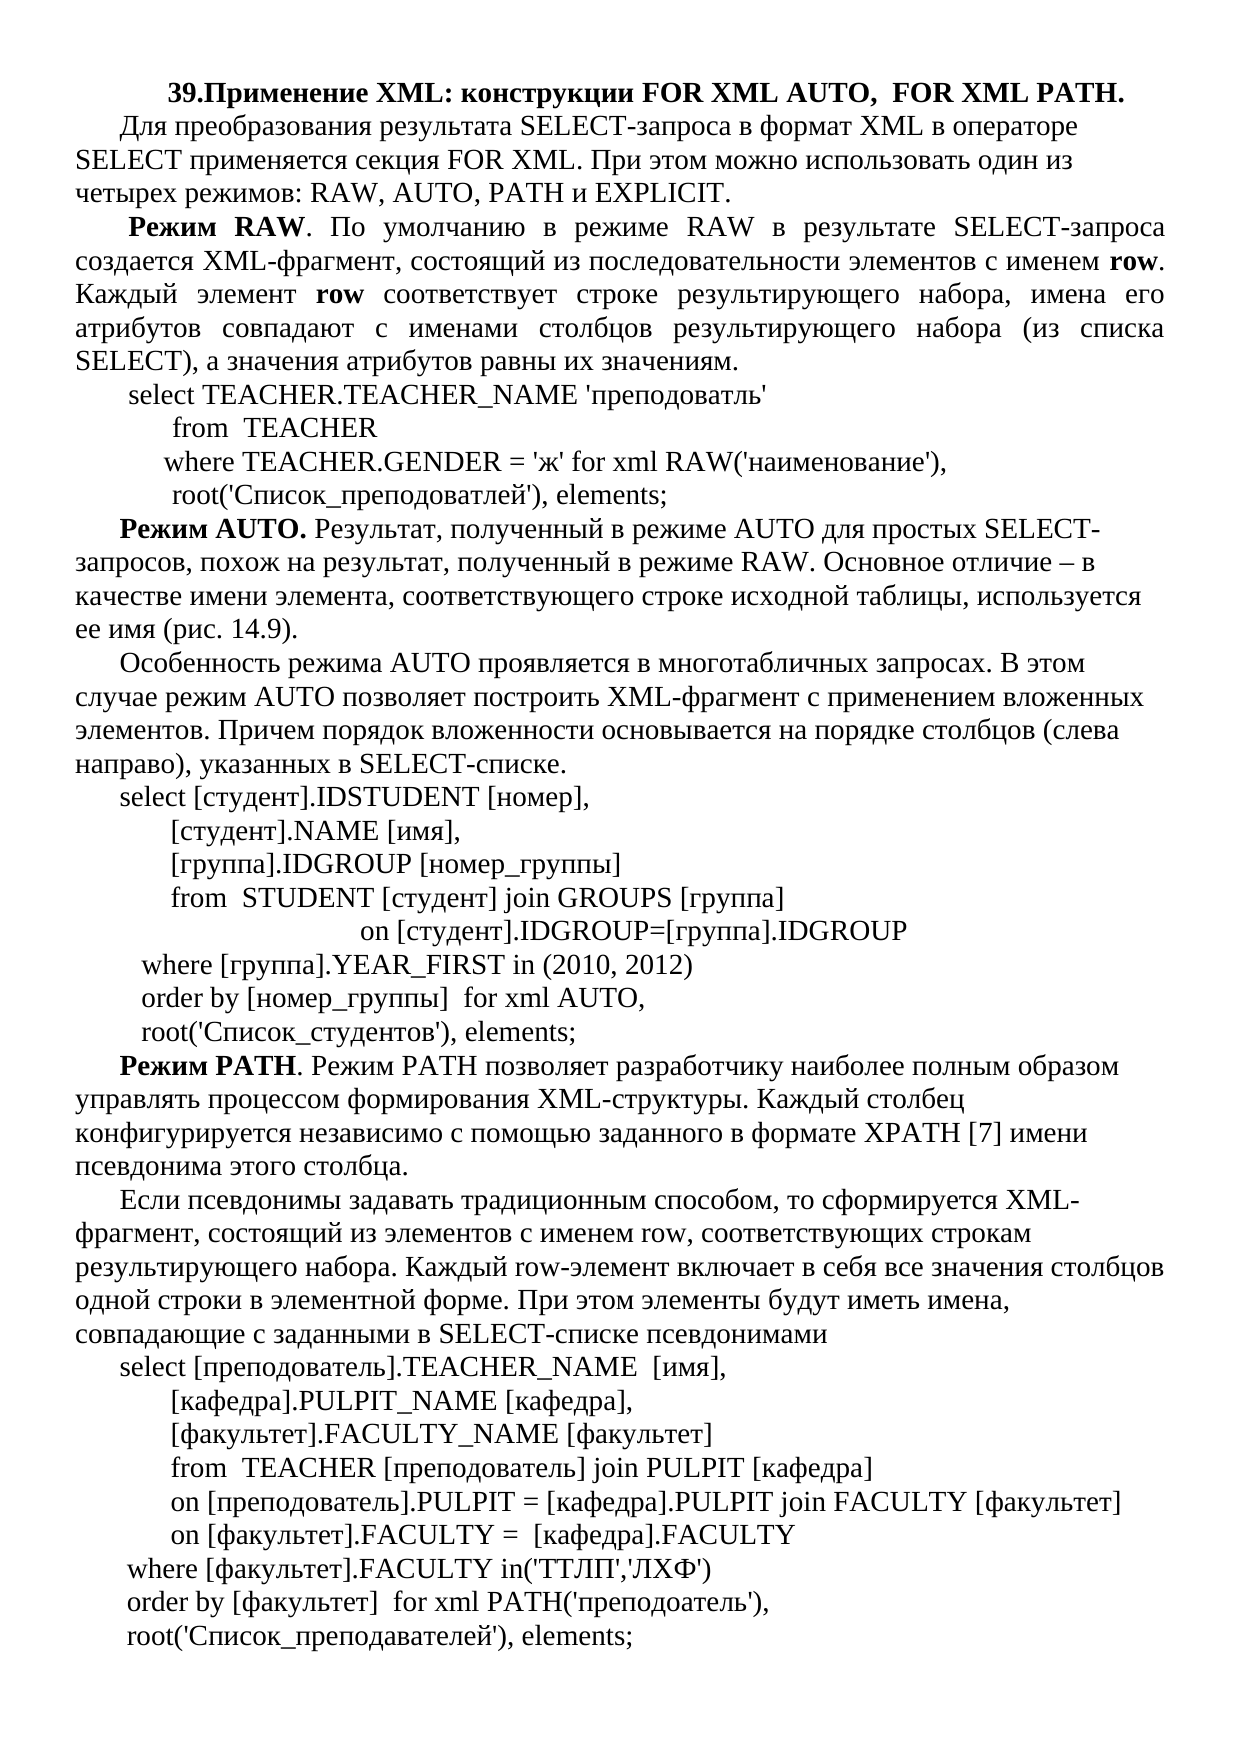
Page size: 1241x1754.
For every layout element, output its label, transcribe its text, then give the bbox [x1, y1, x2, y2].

text [студент].NAME [имя], [75, 813, 1165, 846]
text select [преподователь].TEACHER_NAME [имя], [75, 1349, 1165, 1383]
text Для преобразования результата SELECT-запроса в формат XML в операторе SELECT применяется секция FOR XML. При этом можно использовать один из четырех режимов: RAW, AUTO, PATH и EXPLICIT. [75, 108, 1165, 209]
text [кафедра].PULPIT_NAME [кафедра], [75, 1383, 1165, 1417]
text 39.Применение XML: конструкции FOR XML AUTO, FOR XML PATH. [127, 75, 1165, 108]
text where TEACHER.GENDER = 'ж' for xml RAW('наименование'), [75, 444, 1165, 477]
text [факультет].FACULTY_NAME [факультет] [75, 1417, 1165, 1450]
text order by [факультет] for xml PATH('преподоатель'), [75, 1584, 1165, 1618]
text Особенность режима AUTO проявляется в многотабличных запросах. В этом случае режим AUTO позволяет построить XML-фрагмент с применением вложенных элементов. Причем порядок вложенности основывается на порядке столбцов (слева направо), указанных в SELECT-списке. [75, 645, 1165, 779]
text on [студент].IDGROUP=[группа].IDGROUP [75, 913, 1165, 947]
text root('Список_преподоватлей'), elements; [75, 477, 1165, 511]
text where [группа].YEAR_FIRST in (2010, 2012) [75, 947, 1165, 981]
text Режим PATH. Режим PATH позволяет разработчику наиболее полным образом управлять процессом формирования XML-структуры. Каждый столбец конфигурируется независимо с помощью заданного в формате XPATH [7] имени псевдонима этого столбца. [75, 1048, 1165, 1182]
text order by [номер_группы] for xml AUTO, [75, 981, 1165, 1014]
text Если псевдонимы задавать традиционным способом, то сформируется XML-фрагмент, состоящий из элементов с именем row, соответствующих строкам результирующего набора. Каждый row-элемент включает в себя все значения столбцов одной строки в элементной форме. При этом элементы будут иметь имена, совпадающие с заданными в SELECT-списке псевдонимами [75, 1182, 1165, 1349]
text where [факультет].FACULTY in('ТТЛП','ЛХФ') [75, 1551, 1165, 1584]
text [группа].IDGROUP [номер_группы] [75, 846, 1165, 880]
text Режим RAW. По умолчанию в режиме RAW в результате SELECT-запроса создается XML-фрагмент, состоящий из последовательности элементов с именем row. Каждый элемент row соответствует строке результирующего набора, имена его атрибутов совпадают с именами столбцов результирующего набора (из списка SELECT), а значения атрибутов равны их значениям. [75, 209, 1165, 377]
text from STUDENT [студент] join GROUPS [группа] [75, 880, 1165, 913]
text root('Список_студентов'), elements; [75, 1014, 1165, 1048]
text root('Список_преподавателей'), elements; [75, 1618, 1165, 1651]
text on [факультет].FACULTY = [кафедра].FACULTY [75, 1517, 1165, 1551]
text select TEACHER.TEACHER_NAME 'преподоватль' [75, 377, 1165, 410]
text Режим AUTO. Результат, полученный в режиме AUTO для простых SELECT-запросов, похож на результат, полученный в режиме RAW. Основное отличие – в качестве имени элемента, соответствующего строке исходной таблицы, используется ее имя (рис. 14.9). [75, 511, 1165, 645]
text from TEACHER [преподователь] join PULPIT [кафедра] [75, 1450, 1165, 1484]
text from TEACHER [75, 410, 1165, 444]
text on [преподователь].PULPIT = [кафедра].PULPIT join FACULTY [факультет] [75, 1484, 1165, 1517]
text select [студент].IDSTUDENT [номер], [75, 779, 1165, 813]
